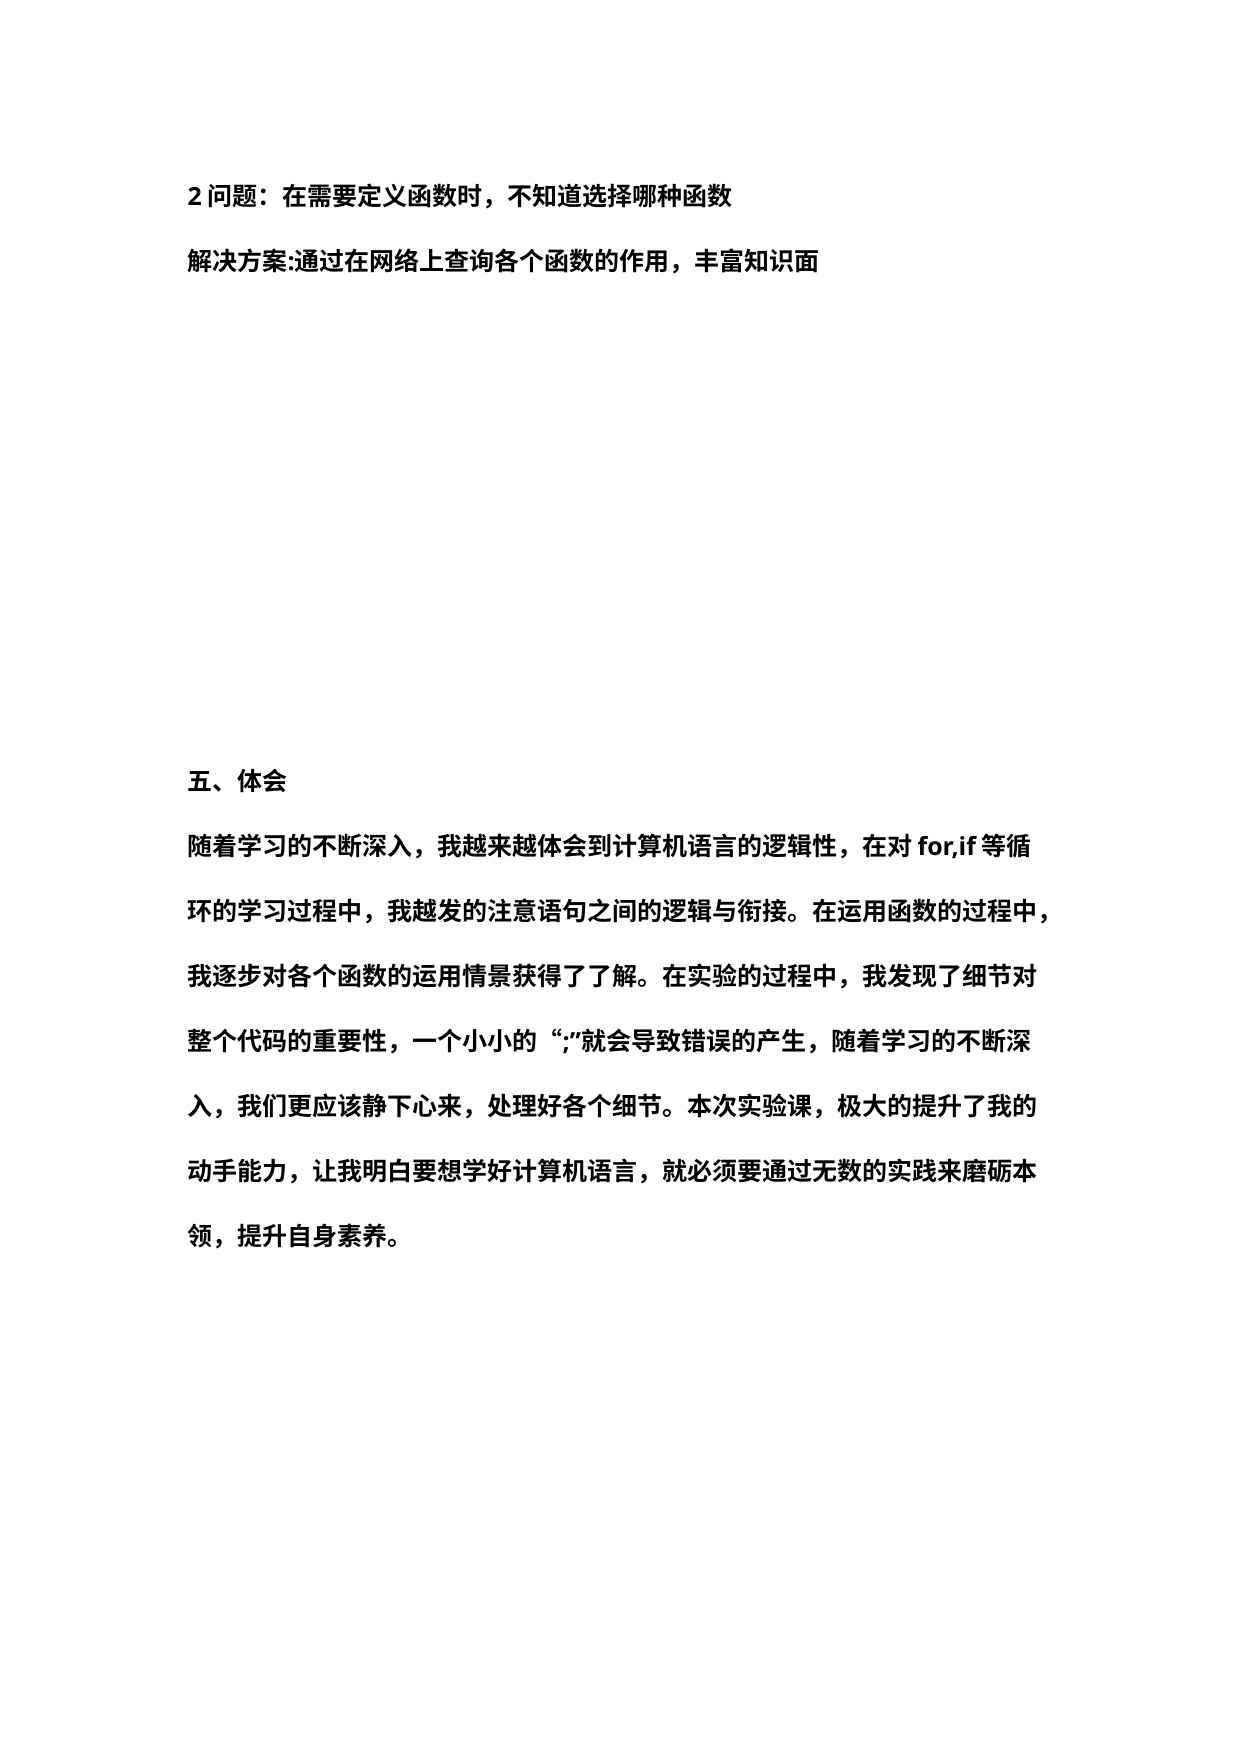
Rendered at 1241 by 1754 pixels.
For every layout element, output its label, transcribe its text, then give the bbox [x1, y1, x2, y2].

list 随着学习的不断深入，我越来越体会到计算机语言的逻辑性，在对for,if等循环的学习过程中，我越发的注意语句之间的逻辑与衔接。在运用函数的过程中，我逐步对各个函数的运用情景获得了了解。在实验的过程中，我发现了细节对整个代码的重要性，一个小小的“;”就会导致错误的产生，随着学习的不断深入，我们更应该静下心来，处理好各个细节。本次实验课，极大的提升了我的动手能力，让我明白要想学好计算机语言，就必须要通过无数的实践来磨砺本领，提升自身素养。 [187, 812, 1053, 1267]
list 体会 [187, 747, 1053, 812]
list 2问题：在需要定义函数时，不知道选择哪种函数 [187, 162, 1053, 227]
text 解决方案:通过在网络上查询各个函数的作用，丰富知识面 [187, 227, 1053, 292]
